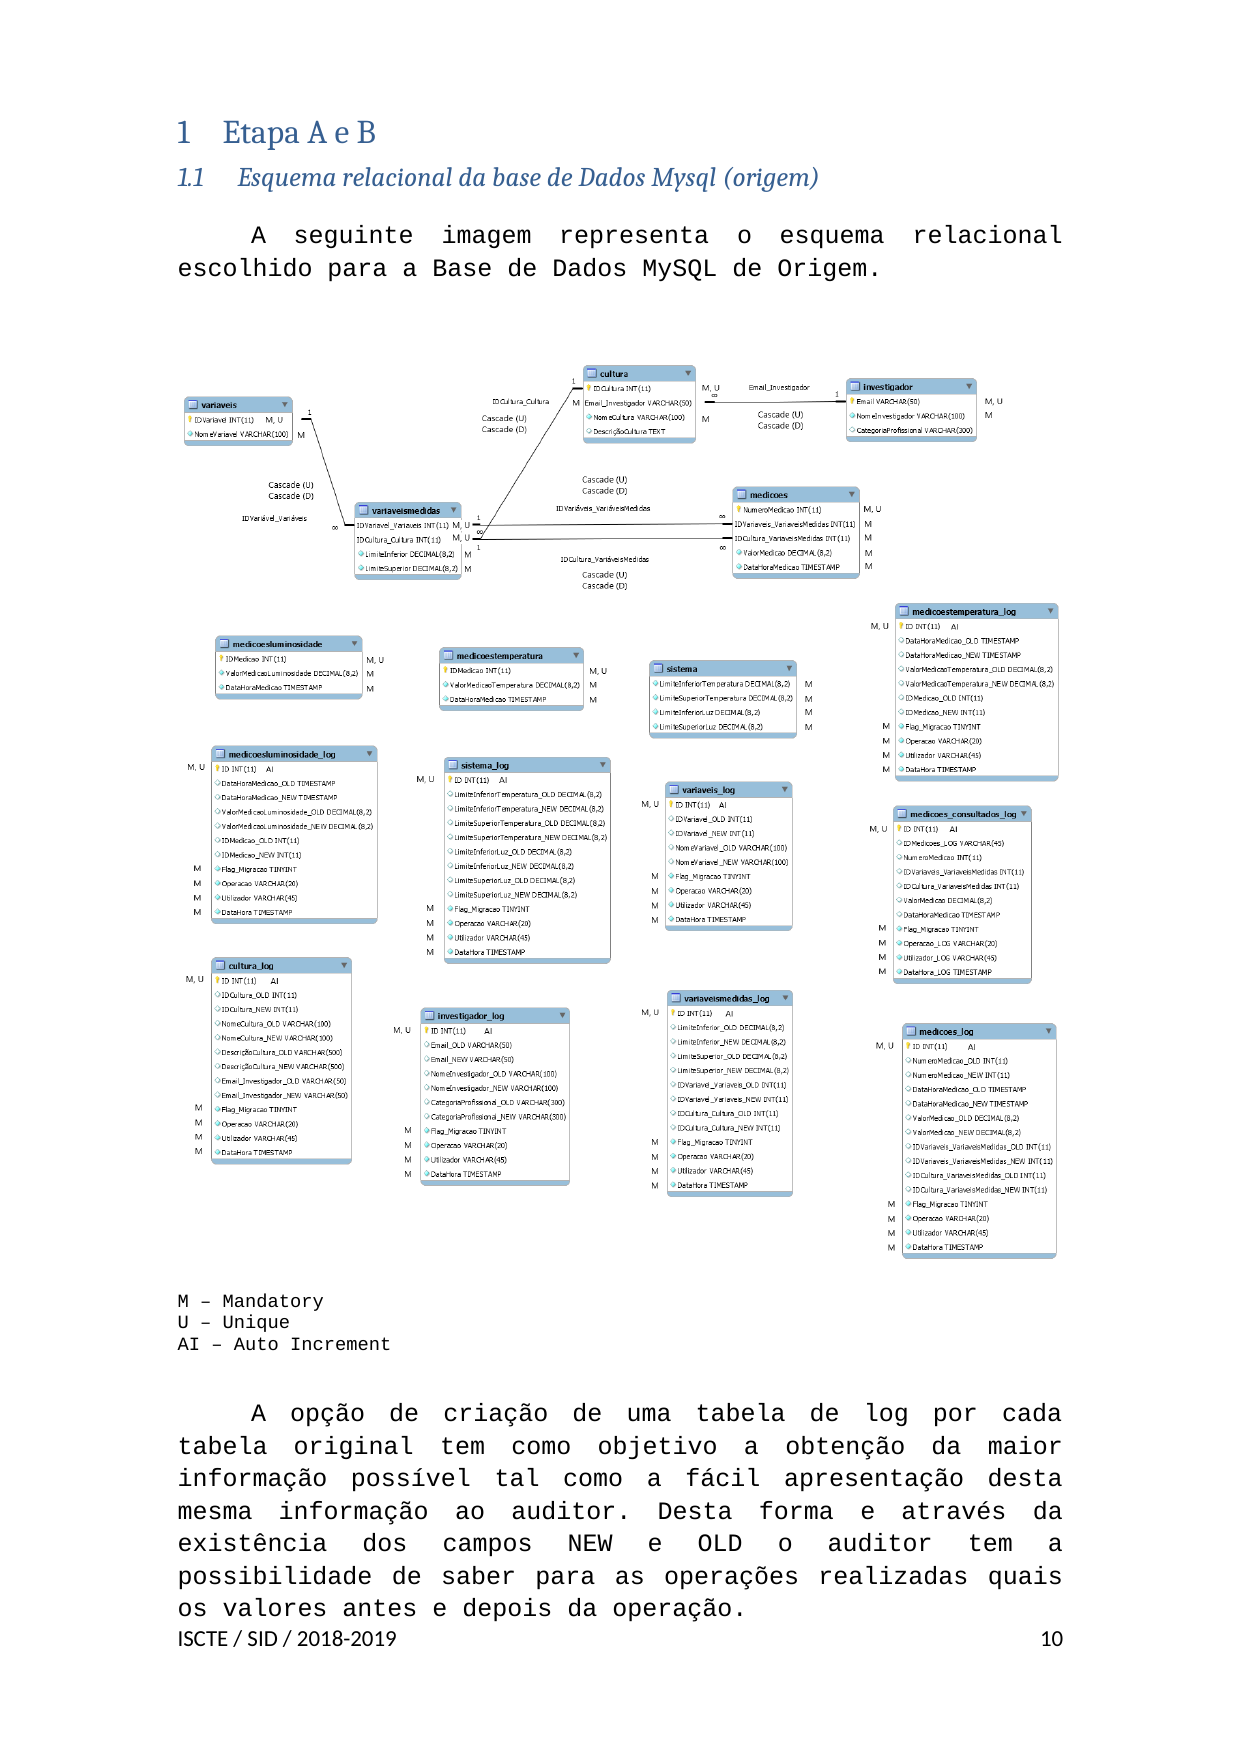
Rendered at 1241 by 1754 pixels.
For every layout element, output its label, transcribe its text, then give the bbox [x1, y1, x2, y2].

text A seguinte imagem representa o esquema relacional escolhido para a Base de Dados MySQL de Origem. [177, 223, 1063, 283]
text M – Mandatory [177, 1292, 1063, 1313]
text A opção de criação de uma tabela de log por cada tabela original tem como objetivo a obtenção da maior informação possível tal como a fácil apresentação desta mesma informação ao auditor. Desta forma e através da existência dos campos NEW e OLD o auditor tem a possibilidade de saber para as operações realizadas quais os valores antes e depois da operação. [177, 1401, 1063, 1624]
picture [177, 361, 1063, 1267]
subtitle Etapa A e B [177, 114, 1063, 152]
text AI – Auto Increment [177, 1334, 1063, 1356]
text U – Unique [177, 1313, 1063, 1334]
subtitle Esquema relacional da base de Dados Mysql (origem) [177, 162, 1063, 193]
